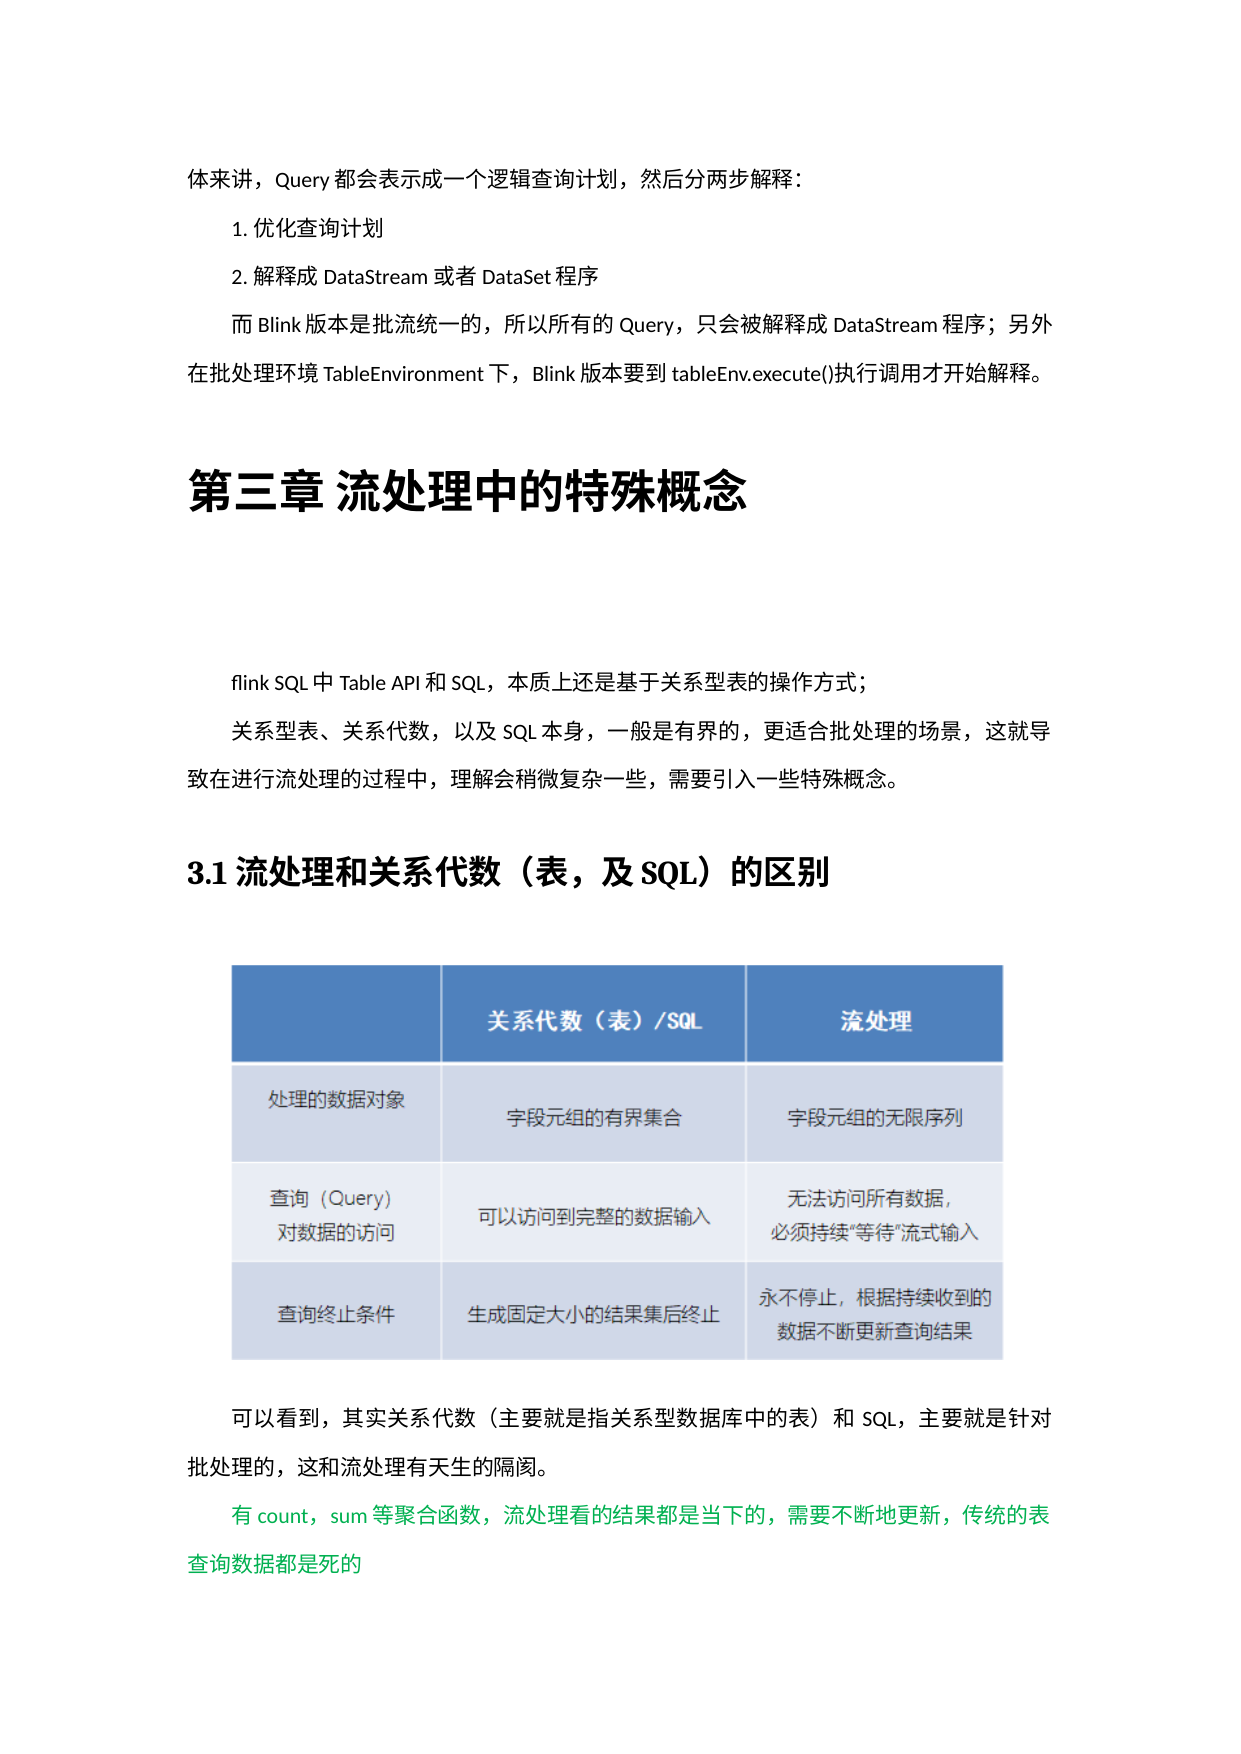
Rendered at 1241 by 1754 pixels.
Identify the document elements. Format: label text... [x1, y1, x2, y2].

text 可以看到，其实关系代数（主要就是指关系型数据库中的表）和SQL，主要就是针对批处理的，这和流处理有天生的隔阂。 [187, 1400, 1053, 1482]
subtitle 第三章 流处理中的特殊概念 [187, 439, 1053, 537]
text 关系型表、关系代数，以及SQL本身，一般是有界的，更适合批处理的场景，这就导致在进行流处理的过程中，理解会稍微复杂一些，需要引入一些特殊概念。 [187, 713, 1053, 794]
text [187, 162, 1053, 194]
text 2. 解释成 DataStream 或者 DataSet程序 [187, 259, 1053, 291]
text flink SQL中 Table API和SQL，本质上还是基于关系型表的操作方式； [187, 665, 1053, 697]
picture [231, 964, 1005, 1360]
text 1. 优化查询计划 [187, 210, 1053, 243]
text 有count，sum等聚合函数，流处理看的结果都是当下的，需要不断地更新，传统的表查询数据都是死的 [187, 1497, 1053, 1579]
subtitle 3.1 流处理和关系代数（表，及SQL）的区别 [187, 837, 1053, 902]
text 而Blink版本是批流统一的，所以所有的Query，只会被解释成DataStream程序；另外在批处理环境TableEnvironment下，Blink版本要到tableEnv.execute()执行调用才开始解释。 [187, 307, 1053, 388]
